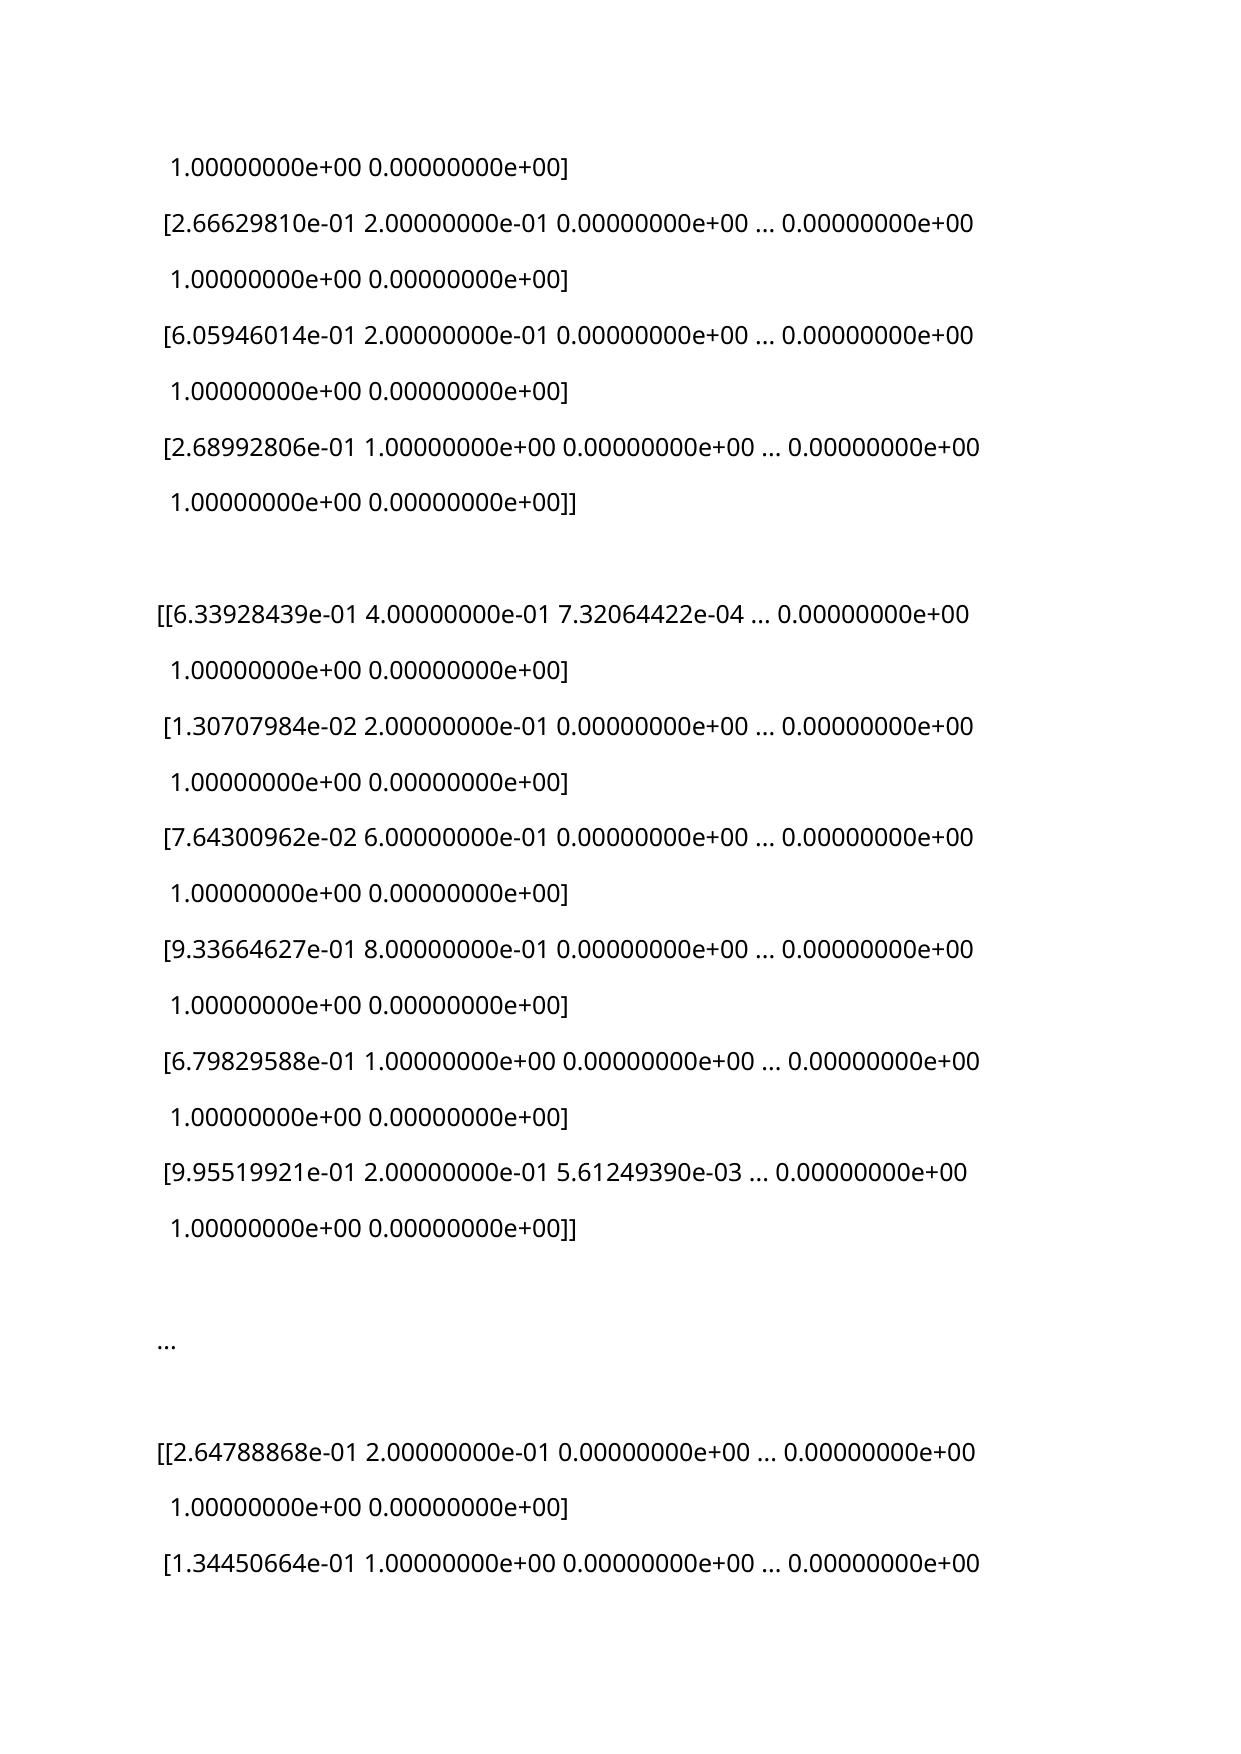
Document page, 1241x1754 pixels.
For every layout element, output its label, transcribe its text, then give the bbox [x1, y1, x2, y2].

text 1.00000000e+00 0.00000000e+00]] [150, 1211, 1090, 1245]
text 1.00000000e+00 0.00000000e+00] [150, 373, 1090, 407]
text 1.00000000e+00 0.00000000e+00] [150, 876, 1090, 910]
text [2.66629810e-01 2.00000000e-01 0.00000000e+00 ... 0.00000000e+00 [150, 206, 1090, 240]
text 1.00000000e+00 0.00000000e+00] [150, 652, 1090, 687]
text [2.68992806e-01 1.00000000e+00 0.00000000e+00 ... 0.00000000e+00 [150, 429, 1090, 463]
text [1.34450664e-01 1.00000000e+00 0.00000000e+00 ... 0.00000000e+00 [150, 1546, 1090, 1580]
text [[2.64788868e-01 2.00000000e-01 0.00000000e+00 ... 0.00000000e+00 [150, 1434, 1090, 1468]
text [7.64300962e-02 6.00000000e-01 0.00000000e+00 ... 0.00000000e+00 [150, 820, 1090, 854]
text 1.00000000e+00 0.00000000e+00] [150, 987, 1090, 1022]
text 1.00000000e+00 0.00000000e+00] [150, 150, 1090, 184]
text 1.00000000e+00 0.00000000e+00] [150, 764, 1090, 798]
text [9.33664627e-01 8.00000000e-01 0.00000000e+00 ... 0.00000000e+00 [150, 932, 1090, 966]
text 1.00000000e+00 0.00000000e+00]] [150, 485, 1090, 519]
text 1.00000000e+00 0.00000000e+00] [150, 262, 1090, 296]
text [6.79829588e-01 1.00000000e+00 0.00000000e+00 ... 0.00000000e+00 [150, 1043, 1090, 1077]
text 1.00000000e+00 0.00000000e+00] [150, 1099, 1090, 1133]
text 1.00000000e+00 0.00000000e+00] [150, 1490, 1090, 1524]
text [6.05946014e-01 2.00000000e-01 0.00000000e+00 ... 0.00000000e+00 [150, 317, 1090, 352]
text ... [150, 1322, 1090, 1357]
text [1.30707984e-02 2.00000000e-01 0.00000000e+00 ... 0.00000000e+00 [150, 708, 1090, 742]
text [9.95519921e-01 2.00000000e-01 5.61249390e-03 ... 0.00000000e+00 [150, 1155, 1090, 1189]
text [[6.33928439e-01 4.00000000e-01 7.32064422e-04 ... 0.00000000e+00 [150, 597, 1090, 631]
